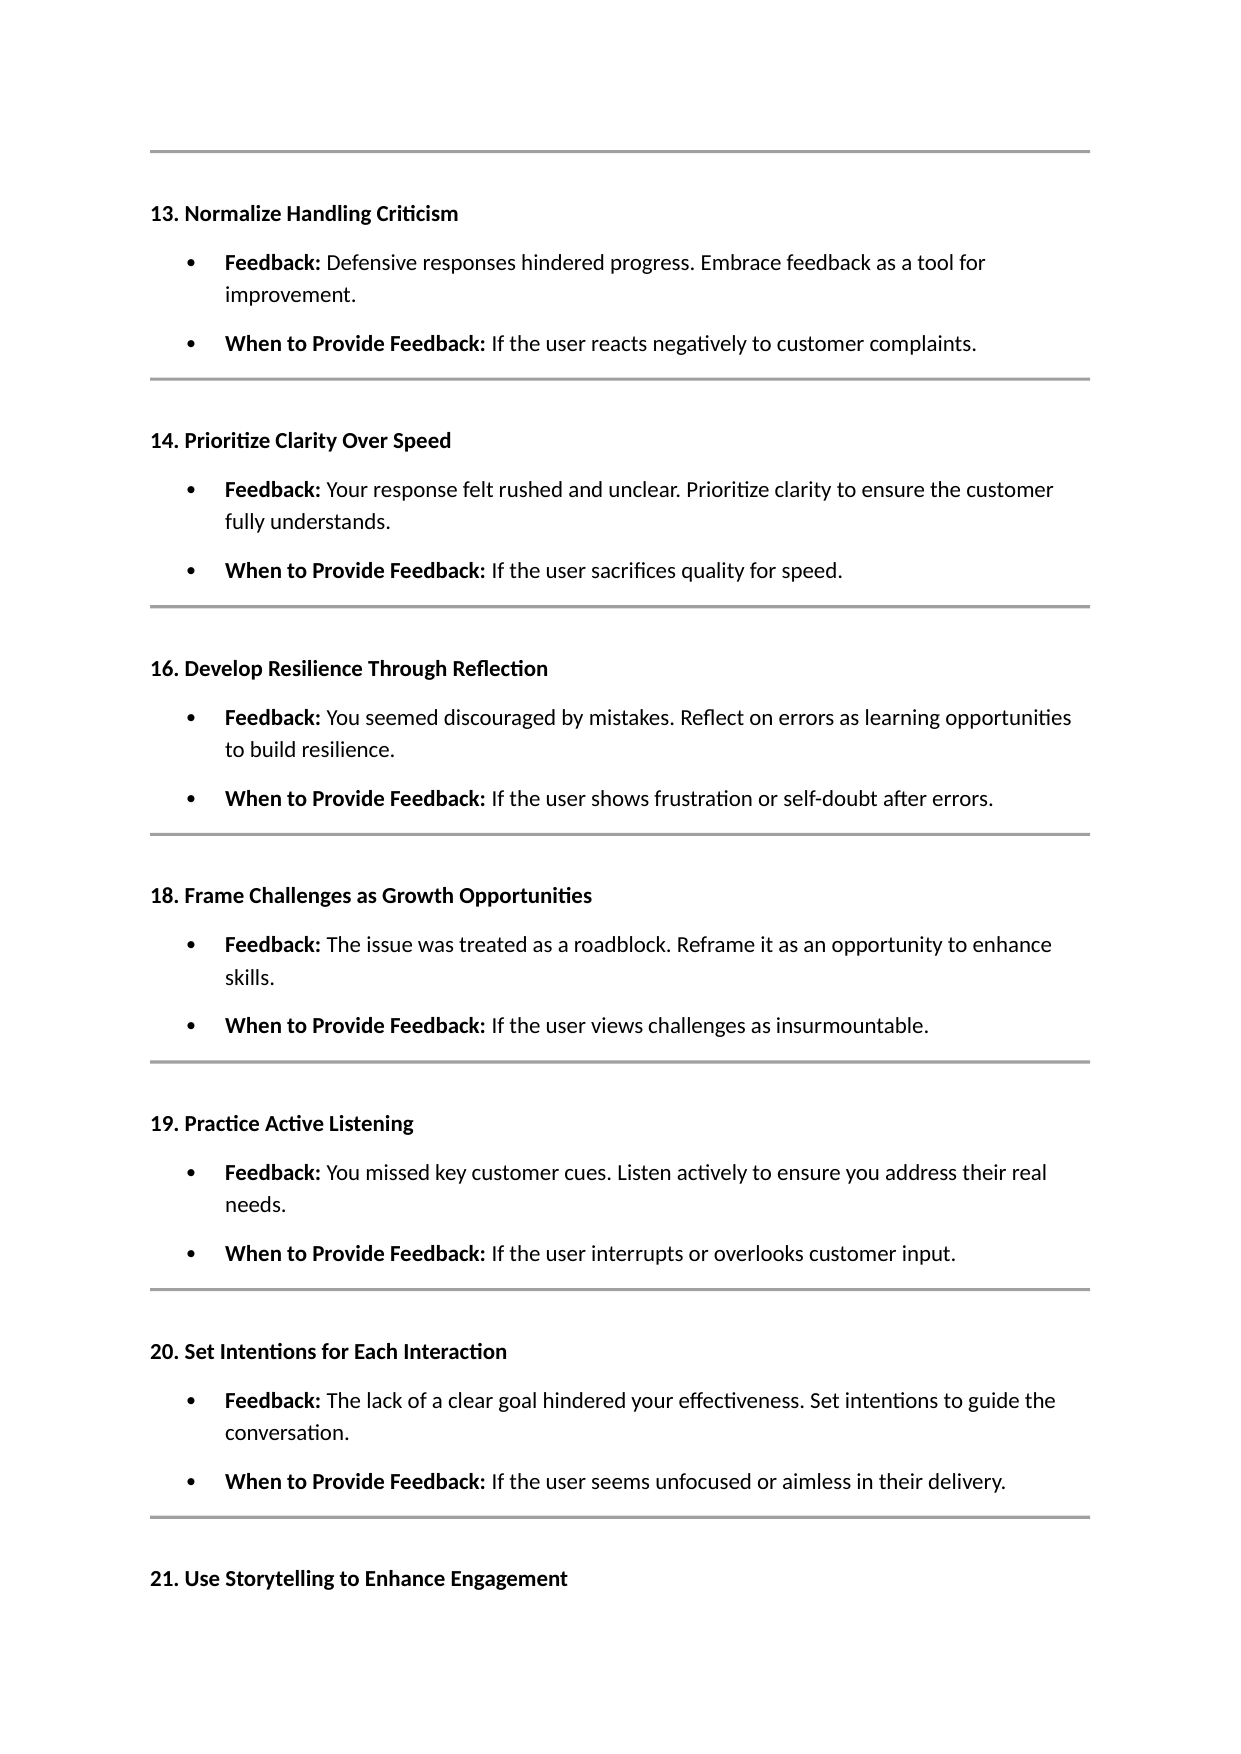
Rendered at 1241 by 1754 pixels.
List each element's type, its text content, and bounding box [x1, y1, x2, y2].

text 19. Practice Active Listening [150, 1109, 1090, 1137]
list Feedback: The lack of a clear goal hindered your effectiveness. Set intentions to guide the conversation. [187, 1386, 1090, 1446]
list Feedback: You seemed discouraged by mistakes. Reflect on errors as learning opportunities to build resilience. [187, 703, 1090, 763]
text 14. Prioritize Clarity Over Speed [150, 426, 1090, 454]
list When to Provide Feedback: If the user views challenges as insurmountable. [187, 1012, 1090, 1039]
list Feedback: Your response felt rushed and unclear. Prioritize clarity to ensure the customer fully understands. [187, 475, 1090, 536]
list When to Provide Feedback: If the user sacrifices quality for speed. [187, 556, 1090, 584]
list When to Provide Feedback: If the user seems unfocused or aimless in their delivery. [187, 1467, 1090, 1495]
text 13. Normalize Handling Criticism [150, 199, 1090, 227]
text 18. Frame Challenges as Growth Opportunities [150, 882, 1090, 910]
list Feedback: You missed key customer cues. Listen actively to ensure you address their real needs. [187, 1158, 1090, 1218]
text 16. Develop Resilience Through Reflection [150, 654, 1090, 682]
list Feedback: Defensive responses hindered progress. Embrace feedback as a tool for improvement. [187, 248, 1090, 308]
list When to Provide Feedback: If the user interrupts or overlooks customer input. [187, 1239, 1090, 1267]
list Feedback: The issue was treated as a roadblock. Reframe it as an opportunity to enhance skills. [187, 931, 1090, 991]
text 20. Set Intentions for Each Interaction [150, 1337, 1090, 1365]
text 21. Use Storytelling to Enhance Engagement [150, 1564, 1090, 1592]
list When to Provide Feedback: If the user shows frustration or self-doubt after errors. [187, 784, 1090, 812]
list When to Provide Feedback: If the user reacts negatively to customer complaints. [187, 329, 1090, 357]
